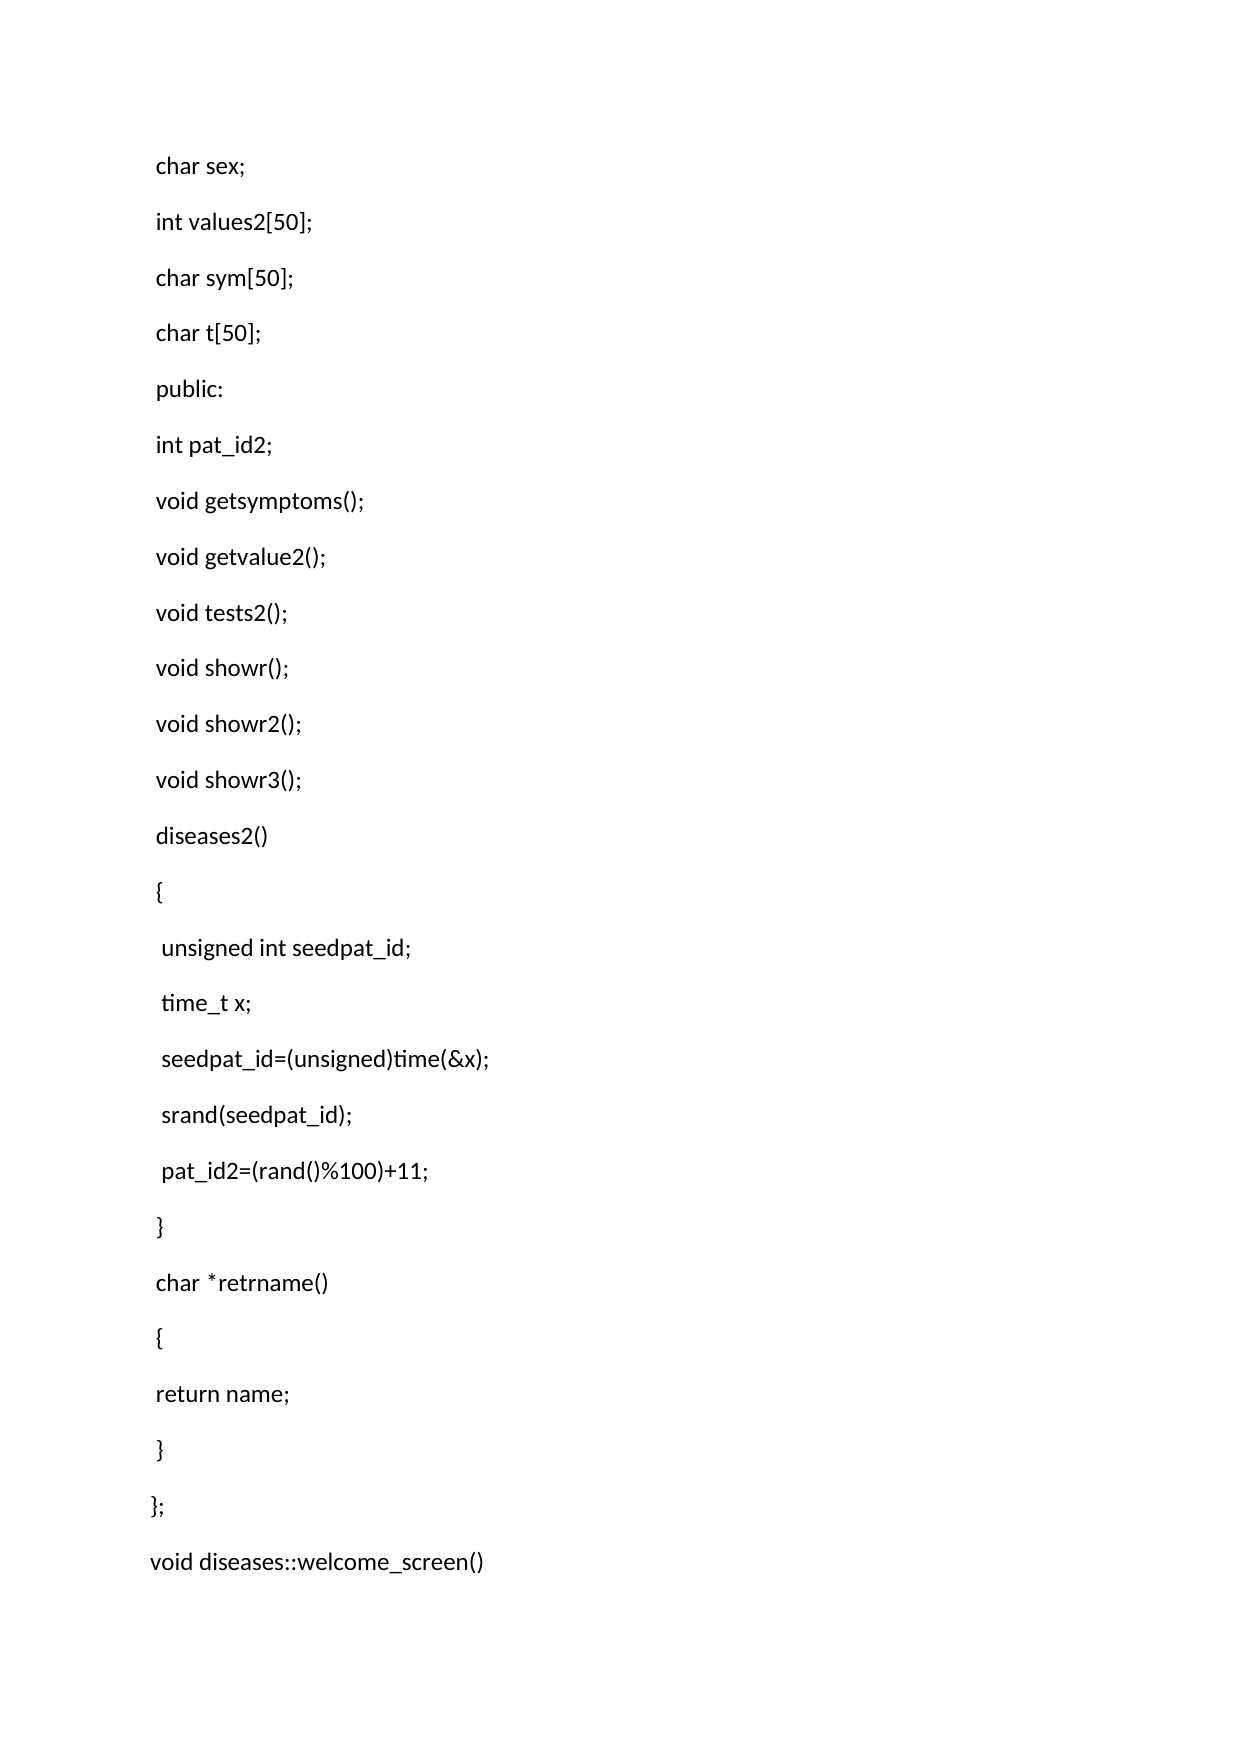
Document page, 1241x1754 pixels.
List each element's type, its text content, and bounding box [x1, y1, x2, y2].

text int pat_id2; [150, 429, 1090, 460]
text } [150, 1434, 1090, 1465]
text char sex; [150, 150, 1090, 181]
text char *retrname() [150, 1267, 1090, 1297]
text void getsymptoms(); [150, 485, 1090, 516]
text char t[50]; [150, 317, 1090, 348]
text int values2[50]; [150, 206, 1090, 236]
text char sym[50]; [150, 262, 1090, 292]
text { [150, 1322, 1090, 1353]
text void getvalue2(); [150, 541, 1090, 571]
text unsigned int seedpat_id; [150, 932, 1090, 962]
text pat_id2=(rand()%100)+11; [150, 1155, 1090, 1186]
text public: [150, 373, 1090, 404]
text }; [150, 1490, 1090, 1521]
text time_t x; [150, 987, 1090, 1018]
text } [150, 1211, 1090, 1241]
text void tests2(); [150, 597, 1090, 627]
text void showr2(); [150, 708, 1090, 739]
text void diseases::welcome_screen() [150, 1546, 1090, 1576]
text { [150, 876, 1090, 906]
text return name; [150, 1378, 1090, 1409]
text void showr(); [150, 652, 1090, 683]
text diseases2() [150, 820, 1090, 851]
text seedpat_id=(unsigned)time(&x); [150, 1043, 1090, 1074]
text srand(seedpat_id); [150, 1099, 1090, 1130]
text void showr3(); [150, 764, 1090, 795]
